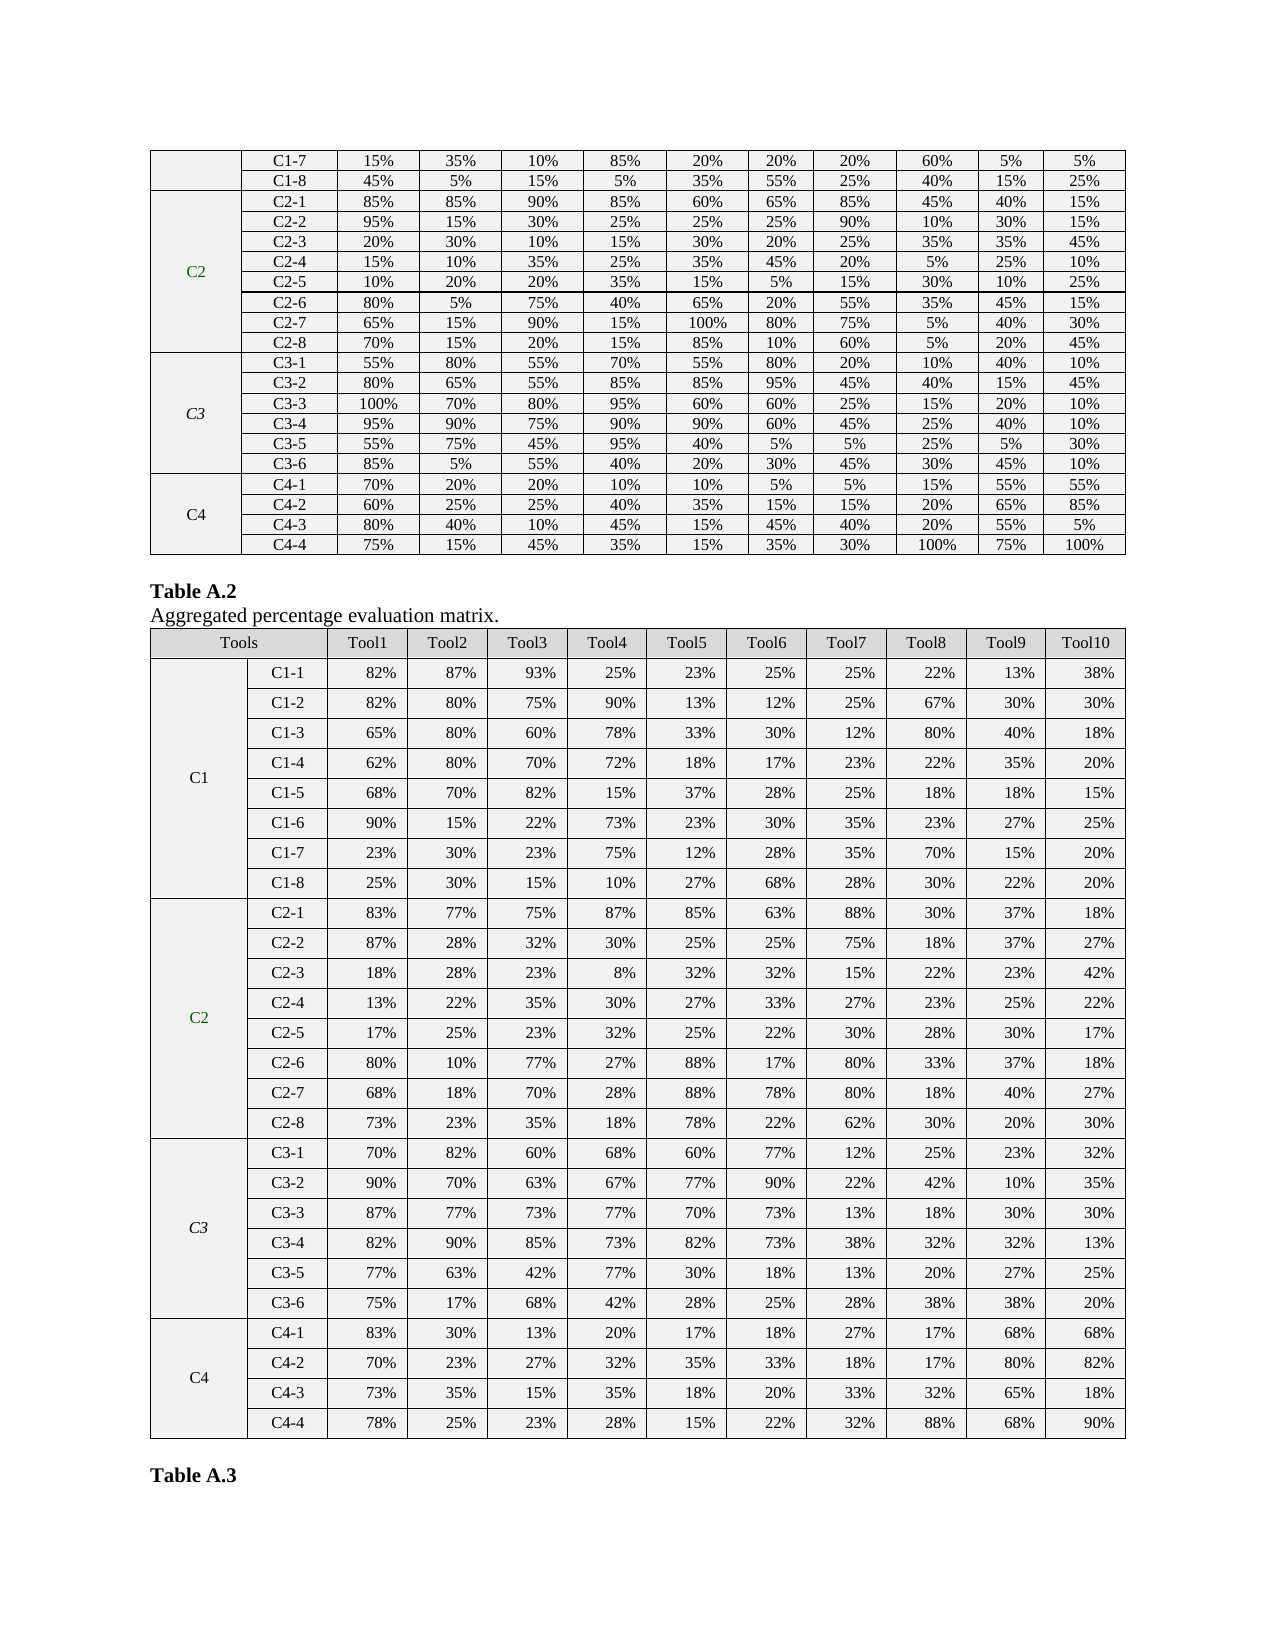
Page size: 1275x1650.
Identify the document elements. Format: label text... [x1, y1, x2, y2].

table_cell 30% [967, 1019, 1045, 1047]
table_cell 10% [897, 353, 978, 372]
table_cell 45% [1044, 373, 1125, 392]
table_cell 13% [328, 989, 407, 1017]
table_cell 25% [807, 779, 886, 807]
table_cell C1-8 [242, 171, 337, 190]
table_cell 23% [488, 1019, 567, 1047]
table_header Tool2 [408, 629, 487, 657]
table_cell 5% [814, 434, 896, 453]
table_cell 20% [502, 333, 583, 352]
table_cell 35% [502, 252, 583, 271]
table_cell 18% [647, 1379, 726, 1407]
table_cell C2-6 [248, 1049, 327, 1077]
table_cell 85% [338, 454, 419, 473]
table_cell 60% [667, 191, 748, 211]
table_cell C2-6 [242, 293, 337, 312]
table_cell 20% [727, 1379, 806, 1407]
table_cell 68% [328, 1079, 407, 1107]
table_cell 10% [1044, 252, 1125, 271]
table_cell 23% [488, 959, 567, 987]
table_cell 35% [667, 171, 748, 190]
table_cell 70% [408, 1169, 487, 1197]
table_cell 85% [667, 333, 748, 352]
table_cell 20% [749, 232, 813, 251]
table_cell 30% [1046, 689, 1125, 717]
table_cell 60% [488, 719, 567, 747]
table_cell 25% [887, 1139, 966, 1167]
table_cell 30% [887, 869, 966, 897]
table_cell 45% [502, 434, 583, 453]
table_cell 80% [338, 293, 419, 312]
table_cell 80% [408, 749, 487, 777]
table_cell 5% [749, 272, 813, 291]
table_cell 100% [1044, 535, 1125, 554]
table_cell 82% [1046, 1349, 1125, 1377]
table_cell 70% [584, 353, 666, 372]
table_cell 23% [887, 809, 966, 837]
table_cell 15% [1044, 212, 1125, 231]
table_cell 78% [328, 1409, 407, 1437]
table_cell 63% [727, 899, 806, 927]
table_cell 10% [568, 869, 646, 897]
table_cell 68% [727, 869, 806, 897]
table_cell 35% [967, 749, 1045, 777]
table_cell C4 [151, 1319, 247, 1437]
table_cell C3-2 [242, 373, 337, 392]
table_cell 62% [807, 1109, 886, 1137]
table_cell 13% [967, 659, 1045, 687]
table_cell 27% [568, 1049, 646, 1077]
table_cell 35% [584, 535, 666, 554]
table_cell 90% [1046, 1409, 1125, 1437]
table_cell 22% [887, 659, 966, 687]
table_cell 27% [967, 1259, 1045, 1287]
table_cell 32% [967, 1229, 1045, 1257]
table_cell 75% [807, 929, 886, 957]
table_cell 22% [967, 869, 1045, 897]
table_cell 40% [979, 414, 1043, 433]
table_cell 60% [814, 333, 896, 352]
table_cell 18% [887, 779, 966, 807]
table_cell 20% [1046, 1289, 1125, 1317]
table_cell 100% [667, 313, 748, 332]
table_cell 70% [328, 1349, 407, 1377]
table_cell 22% [727, 1109, 806, 1137]
table_cell 28% [408, 959, 487, 987]
table_cell 73% [328, 1109, 407, 1137]
table_cell 13% [807, 1259, 886, 1287]
table_cell 55% [502, 454, 583, 473]
table_cell 15% [584, 313, 666, 332]
table_cell C4 [151, 474, 241, 554]
table_cell 32% [887, 1229, 966, 1257]
table_cell 30% [897, 454, 978, 473]
table_cell C2-7 [242, 313, 337, 332]
table_cell 78% [568, 719, 646, 747]
table_cell 35% [488, 1109, 567, 1137]
table_cell C4-1 [248, 1319, 327, 1347]
table_cell 90% [568, 689, 646, 717]
table_cell 42% [488, 1259, 567, 1287]
table_cell 32% [488, 929, 567, 957]
table_cell C3-6 [248, 1289, 327, 1317]
table_cell 33% [807, 1379, 886, 1407]
table_cell 45% [897, 191, 978, 211]
table_cell 30% [408, 869, 487, 897]
table_cell 15% [488, 1379, 567, 1407]
table_cell 77% [328, 1259, 407, 1287]
table_cell 30% [667, 232, 748, 251]
table_cell 60% [488, 1139, 567, 1167]
table_cell C1-4 [248, 749, 327, 777]
table_cell 45% [979, 454, 1043, 473]
table_cell 15% [338, 151, 419, 170]
table_cell 80% [408, 719, 487, 747]
table_cell 5% [814, 474, 896, 493]
table_cell 45% [1044, 232, 1125, 251]
table_cell 10% [420, 252, 501, 271]
table_cell 27% [1046, 1079, 1125, 1107]
table_cell 22% [488, 809, 567, 837]
table_cell 77% [647, 1169, 726, 1197]
table_cell 60% [749, 414, 813, 433]
table_cell 5% [1044, 151, 1125, 170]
table_cell 38% [807, 1229, 886, 1257]
table_cell C2-3 [248, 959, 327, 987]
table_cell 18% [408, 1079, 487, 1107]
table_cell 30% [1046, 1109, 1125, 1137]
table_cell 35% [979, 232, 1043, 251]
table_cell 70% [647, 1199, 726, 1227]
table_cell 23% [967, 1139, 1045, 1167]
table_cell 15% [897, 474, 978, 493]
table_cell 55% [667, 353, 748, 372]
table_cell 82% [328, 659, 407, 687]
table_cell 15% [584, 232, 666, 251]
table_cell 25% [647, 1019, 726, 1047]
table_cell 73% [727, 1199, 806, 1227]
table_cell 45% [1044, 333, 1125, 352]
table_cell 87% [408, 659, 487, 687]
table_cell C2-7 [248, 1079, 327, 1107]
table_cell 17% [887, 1349, 966, 1377]
table_cell 75% [979, 535, 1043, 554]
table_cell 18% [807, 1349, 886, 1377]
table_cell C4-2 [248, 1349, 327, 1377]
table_cell 5% [979, 151, 1043, 170]
table_cell 20% [1046, 839, 1125, 867]
table_header Tools [151, 629, 327, 657]
text Table A.2 [150, 579, 1125, 603]
table_cell 18% [887, 1079, 966, 1107]
table_cell 30% [502, 212, 583, 231]
table_cell 15% [667, 272, 748, 291]
table_cell 15% [502, 171, 583, 190]
table_cell 23% [647, 659, 726, 687]
table_cell 20% [1046, 749, 1125, 777]
table_cell 55% [1044, 474, 1125, 493]
table_cell C1-3 [248, 719, 327, 747]
table_cell 68% [328, 779, 407, 807]
table_cell 67% [887, 689, 966, 717]
table_cell 10% [408, 1049, 487, 1077]
table_cell C4-3 [248, 1379, 327, 1407]
table_cell 73% [328, 1379, 407, 1407]
table_cell 83% [328, 899, 407, 927]
table_cell 40% [584, 293, 666, 312]
table_cell 15% [1044, 293, 1125, 312]
table_cell 20% [814, 353, 896, 372]
table_cell C4-4 [248, 1409, 327, 1437]
table_cell 85% [584, 151, 666, 170]
table_cell 68% [967, 1319, 1045, 1347]
table_cell 28% [727, 839, 806, 867]
table_cell 15% [897, 394, 978, 413]
table_cell 17% [328, 1019, 407, 1047]
table_cell 95% [584, 394, 666, 413]
table_cell 10% [584, 474, 666, 493]
table_cell 23% [328, 839, 407, 867]
table_cell 25% [979, 252, 1043, 271]
table_cell 33% [887, 1049, 966, 1077]
table_cell 32% [807, 1409, 886, 1437]
table_cell 68% [1046, 1319, 1125, 1347]
table_cell 90% [502, 191, 583, 211]
table_cell 10% [1044, 353, 1125, 372]
table_cell 10% [1044, 414, 1125, 433]
table_cell 20% [749, 151, 813, 170]
table_cell 32% [647, 959, 726, 987]
table_header Tool7 [807, 629, 886, 657]
table_cell 38% [887, 1289, 966, 1317]
table_cell 18% [727, 1319, 806, 1347]
table_cell 10% [967, 1169, 1045, 1197]
table_cell 30% [408, 1319, 487, 1347]
table_cell 38% [1046, 659, 1125, 687]
table_cell 32% [568, 1349, 646, 1377]
table_cell 78% [727, 1079, 806, 1107]
table_cell 90% [667, 414, 748, 433]
table_header Tool10 [1046, 629, 1125, 657]
table_cell 25% [727, 1289, 806, 1317]
table_cell 55% [814, 293, 896, 312]
table_cell 85% [667, 373, 748, 392]
table_cell 40% [814, 515, 896, 534]
table_cell 70% [488, 1079, 567, 1107]
table_cell 30% [887, 1109, 966, 1137]
table_cell 60% [647, 1139, 726, 1167]
table_cell 42% [568, 1289, 646, 1317]
table_cell C1-1 [248, 659, 327, 687]
table_cell 10% [897, 212, 978, 231]
table_cell C1 [151, 659, 247, 897]
table_cell 25% [897, 414, 978, 433]
table_cell 15% [647, 1409, 726, 1437]
table_cell C4-1 [242, 474, 337, 493]
table_cell 15% [568, 779, 646, 807]
table_cell 35% [420, 151, 501, 170]
table_cell C1-2 [248, 689, 327, 717]
text Aggregated percentage evaluation matrix. [150, 603, 1125, 627]
table_cell 65% [967, 1379, 1045, 1407]
table_cell 88% [807, 899, 886, 927]
table_cell 70% [338, 474, 419, 493]
table_cell 37% [647, 779, 726, 807]
table_cell C1-7 [248, 839, 327, 867]
table_cell 70% [408, 779, 487, 807]
table_cell 70% [887, 839, 966, 867]
table_cell 40% [979, 353, 1043, 372]
table_cell 80% [807, 1049, 886, 1077]
table_cell 22% [1046, 989, 1125, 1017]
table_cell 23% [408, 1349, 487, 1377]
table_cell 10% [502, 151, 583, 170]
table_cell C2 [151, 191, 241, 352]
table_cell 5% [420, 293, 501, 312]
table_cell 75% [568, 839, 646, 867]
table_cell 95% [338, 212, 419, 231]
table_cell 15% [488, 869, 567, 897]
table_cell 18% [328, 959, 407, 987]
table_cell 82% [328, 689, 407, 717]
table_cell 25% [967, 989, 1045, 1017]
table_cell 17% [408, 1289, 487, 1317]
table_cell 80% [502, 394, 583, 413]
table_cell 83% [328, 1319, 407, 1347]
table_cell 80% [807, 1079, 886, 1107]
table_cell 28% [887, 1019, 966, 1047]
table_cell 28% [568, 1409, 646, 1437]
table_header Tool6 [727, 629, 806, 657]
table_cell 40% [667, 434, 748, 453]
table_cell 15% [420, 212, 501, 231]
table_cell 12% [647, 839, 726, 867]
table_cell C2-4 [242, 252, 337, 271]
table_cell 25% [647, 929, 726, 957]
table_cell 75% [502, 293, 583, 312]
table_cell 12% [807, 719, 886, 747]
table_cell 32% [568, 1019, 646, 1047]
table_cell 10% [979, 272, 1043, 291]
table_cell 65% [749, 191, 813, 211]
table_cell 20% [979, 333, 1043, 352]
table_cell 15% [1044, 191, 1125, 211]
table_cell 87% [568, 899, 646, 927]
table_cell 68% [568, 1139, 646, 1167]
table_cell 10% [749, 333, 813, 352]
table_cell 17% [1046, 1019, 1125, 1047]
table_cell 80% [749, 313, 813, 332]
table_cell 30% [807, 1019, 886, 1047]
table_cell 20% [667, 454, 748, 473]
table_cell 15% [408, 809, 487, 837]
table_cell 22% [408, 989, 487, 1017]
table_cell 35% [568, 1379, 646, 1407]
table_cell 95% [584, 434, 666, 453]
table_cell 78% [647, 1109, 726, 1137]
table_cell 90% [408, 1229, 487, 1257]
table_cell 95% [338, 414, 419, 433]
table_cell 65% [979, 495, 1043, 514]
table_cell 40% [584, 454, 666, 473]
table_cell 23% [967, 959, 1045, 987]
table_cell C2-5 [242, 272, 337, 291]
table_cell 65% [328, 719, 407, 747]
table_cell 32% [887, 1379, 966, 1407]
table_cell 15% [967, 839, 1045, 867]
table_header Tool1 [328, 629, 407, 657]
text Table A.3 [150, 1462, 1125, 1487]
table_cell 13% [807, 1199, 886, 1227]
table_cell 25% [1046, 1259, 1125, 1287]
table_cell 20% [420, 272, 501, 291]
table_cell 13% [488, 1319, 567, 1347]
table_cell 75% [338, 535, 419, 554]
table_cell 30% [568, 929, 646, 957]
table_cell 20% [979, 394, 1043, 413]
table_cell 13% [647, 689, 726, 717]
table_cell 55% [502, 353, 583, 372]
table_cell 80% [887, 719, 966, 747]
table_cell C2-8 [248, 1109, 327, 1137]
table_cell 10% [1044, 394, 1125, 413]
table_cell 25% [897, 434, 978, 453]
table_cell 18% [727, 1259, 806, 1287]
table_cell 5% [420, 171, 501, 190]
table_cell 40% [897, 171, 978, 190]
table_cell 35% [807, 809, 886, 837]
table_cell 77% [408, 899, 487, 927]
table_cell C4-3 [242, 515, 337, 534]
table_cell 12% [727, 689, 806, 717]
table_cell C3-5 [248, 1259, 327, 1287]
table_cell 25% [328, 869, 407, 897]
table_cell 15% [420, 313, 501, 332]
table_cell 30% [814, 535, 896, 554]
table_cell 73% [568, 1229, 646, 1257]
table_cell 82% [328, 1229, 407, 1257]
table_cell 23% [488, 839, 567, 867]
table_cell 35% [667, 252, 748, 271]
table_cell C3-4 [242, 414, 337, 433]
table_cell 63% [488, 1169, 567, 1197]
table_cell 5% [897, 313, 978, 332]
table_cell 35% [408, 1379, 487, 1407]
table_cell 23% [807, 749, 886, 777]
table_cell C2-2 [248, 929, 327, 957]
table_cell 45% [502, 535, 583, 554]
table_cell 70% [420, 394, 501, 413]
table_cell C3 [151, 353, 241, 473]
table_cell 30% [420, 232, 501, 251]
table_cell 20% [814, 252, 896, 271]
table_cell 65% [338, 313, 419, 332]
table_cell 80% [420, 353, 501, 372]
table_cell 22% [887, 959, 966, 987]
table_cell 13% [1046, 1229, 1125, 1257]
table_cell 85% [584, 373, 666, 392]
table_cell 75% [488, 689, 567, 717]
table_cell 18% [1046, 1379, 1125, 1407]
table_cell 90% [502, 313, 583, 332]
table_cell 20% [667, 151, 748, 170]
table_cell 30% [897, 272, 978, 291]
table_cell 33% [727, 989, 806, 1017]
table_cell 30% [979, 212, 1043, 231]
table_cell C2-1 [242, 191, 337, 211]
table_cell 70% [328, 1139, 407, 1167]
table_cell 100% [338, 394, 419, 413]
table_cell 35% [897, 232, 978, 251]
table_cell 85% [488, 1229, 567, 1257]
table_cell 80% [328, 1049, 407, 1077]
table_cell 42% [887, 1169, 966, 1197]
table_cell 25% [807, 689, 886, 717]
table_cell 10% [1044, 454, 1125, 473]
table_cell 40% [584, 495, 666, 514]
table_cell 18% [887, 929, 966, 957]
table_cell 40% [979, 313, 1043, 332]
table_cell 77% [408, 1199, 487, 1227]
table_cell 18% [568, 1109, 646, 1137]
table_cell 45% [338, 171, 419, 190]
table_cell 5% [749, 434, 813, 453]
table_cell 17% [727, 1049, 806, 1077]
table_cell 10% [667, 474, 748, 493]
table_cell 20% [338, 232, 419, 251]
table_cell 85% [420, 191, 501, 211]
table_cell 25% [814, 394, 896, 413]
table_cell 40% [420, 515, 501, 534]
table_cell 55% [502, 373, 583, 392]
table_cell 23% [408, 1109, 487, 1137]
table_cell 35% [807, 839, 886, 867]
table_cell 85% [1044, 495, 1125, 514]
table_cell 35% [897, 293, 978, 312]
table_cell 70% [338, 333, 419, 352]
table_cell 23% [488, 1409, 567, 1437]
table_cell 75% [814, 313, 896, 332]
table_cell 45% [749, 515, 813, 534]
table_cell 15% [814, 272, 896, 291]
table_cell 38% [967, 1289, 1045, 1317]
table_cell 22% [727, 1409, 806, 1437]
table_cell 90% [584, 414, 666, 433]
table_cell 15% [1046, 779, 1125, 807]
table_cell 77% [568, 1199, 646, 1227]
table_cell 45% [814, 454, 896, 473]
table_cell 25% [1044, 272, 1125, 291]
table_cell 30% [967, 689, 1045, 717]
table_cell 37% [967, 929, 1045, 957]
table_cell 87% [328, 1199, 407, 1227]
table_cell 42% [1046, 959, 1125, 987]
table_cell 55% [338, 434, 419, 453]
table_cell 63% [408, 1259, 487, 1287]
table_cell 20% [502, 474, 583, 493]
table_cell 80% [749, 353, 813, 372]
table_cell 30% [647, 1259, 726, 1287]
table_cell 18% [967, 779, 1045, 807]
table_cell 5% [1044, 515, 1125, 534]
table_cell 10% [338, 272, 419, 291]
table_cell 15% [667, 515, 748, 534]
table_cell 45% [749, 252, 813, 271]
table_cell 88% [647, 1049, 726, 1077]
table_cell 90% [420, 414, 501, 433]
table_cell C3-4 [248, 1229, 327, 1257]
table_cell 20% [897, 495, 978, 514]
table_cell 32% [1046, 1139, 1125, 1167]
table_cell 15% [420, 535, 501, 554]
table_cell 70% [488, 749, 567, 777]
table_cell 25% [727, 929, 806, 957]
table_cell 68% [967, 1409, 1045, 1437]
table_cell 35% [749, 535, 813, 554]
table_header Tool8 [887, 629, 966, 657]
table_cell C4-2 [242, 495, 337, 514]
table_cell 35% [1046, 1169, 1125, 1197]
table_cell 30% [727, 719, 806, 747]
table_cell 17% [727, 749, 806, 777]
table_cell 80% [408, 689, 487, 717]
table_cell 93% [488, 659, 567, 687]
table_cell 77% [568, 1259, 646, 1287]
table_cell 77% [488, 1049, 567, 1077]
table_cell 25% [749, 212, 813, 231]
table_cell 27% [1046, 929, 1125, 957]
table_cell C3-2 [248, 1169, 327, 1197]
table_cell 40% [979, 191, 1043, 211]
table_cell 73% [568, 809, 646, 837]
table_cell 30% [1044, 434, 1125, 453]
table_cell 65% [420, 373, 501, 392]
table_cell 90% [814, 212, 896, 231]
table_cell 40% [967, 1079, 1045, 1107]
table_cell 40% [967, 719, 1045, 747]
table_cell C3-3 [242, 394, 337, 413]
table_cell 55% [338, 353, 419, 372]
table_cell 15% [584, 333, 666, 352]
table_cell 27% [647, 989, 726, 1017]
table_cell 28% [727, 779, 806, 807]
table_cell 95% [749, 373, 813, 392]
table_cell 25% [814, 232, 896, 251]
table_cell 75% [488, 899, 567, 927]
table_cell 60% [897, 151, 978, 170]
table_cell C2-5 [248, 1019, 327, 1047]
table_cell 85% [647, 899, 726, 927]
table_cell 73% [488, 1199, 567, 1227]
table_header Tool5 [647, 629, 726, 657]
table_cell 75% [420, 434, 501, 453]
table_cell 90% [328, 1169, 407, 1197]
table_cell 33% [727, 1349, 806, 1377]
table_header Tool9 [967, 629, 1045, 657]
table_cell 22% [807, 1169, 886, 1197]
table_cell 82% [647, 1229, 726, 1257]
table_cell 28% [807, 1289, 886, 1317]
table_cell 82% [488, 779, 567, 807]
table_cell 32% [727, 959, 806, 987]
table_cell 28% [568, 1079, 646, 1107]
table_cell 25% [667, 212, 748, 231]
table_cell C2-1 [248, 899, 327, 927]
table_cell C3-3 [248, 1199, 327, 1227]
table_cell 23% [887, 989, 966, 1017]
table_cell 20% [749, 293, 813, 312]
table_cell 87% [328, 929, 407, 957]
table_cell 85% [814, 191, 896, 211]
table_cell 72% [568, 749, 646, 777]
table_cell 60% [749, 394, 813, 413]
table_cell 35% [647, 1349, 726, 1377]
table_cell 88% [887, 1409, 966, 1437]
table_cell 68% [488, 1289, 567, 1317]
table_cell 45% [814, 414, 896, 433]
table_cell 77% [727, 1139, 806, 1167]
table_cell 65% [667, 293, 748, 312]
table_cell 85% [584, 191, 666, 211]
table_cell 25% [727, 659, 806, 687]
table_cell 5% [584, 171, 666, 190]
table_cell 10% [502, 232, 583, 251]
table_cell 80% [338, 373, 419, 392]
table_cell 40% [897, 373, 978, 392]
table_cell 18% [1046, 719, 1125, 747]
table_cell 25% [502, 495, 583, 514]
table_cell 45% [814, 373, 896, 392]
table_cell 28% [408, 929, 487, 957]
table_cell C1-5 [248, 779, 327, 807]
table_cell 30% [967, 1199, 1045, 1227]
table_cell 30% [1046, 1199, 1125, 1227]
table_cell 20% [568, 1319, 646, 1347]
table_cell 15% [420, 333, 501, 352]
table_header Tool4 [568, 629, 646, 657]
table_cell 20% [814, 151, 896, 170]
table_cell 30% [887, 899, 966, 927]
table_cell 30% [1044, 313, 1125, 332]
table_cell 25% [1046, 809, 1125, 837]
table_cell 85% [338, 191, 419, 211]
table_cell 35% [488, 989, 567, 1017]
table_cell 25% [408, 1409, 487, 1437]
table_cell C1-7 [242, 151, 337, 170]
table_cell 35% [667, 495, 748, 514]
table_cell 15% [749, 495, 813, 514]
table_cell 25% [568, 659, 646, 687]
table_cell 5% [749, 474, 813, 493]
table_cell 22% [727, 1019, 806, 1047]
table_cell 75% [328, 1289, 407, 1317]
table_cell 27% [647, 869, 726, 897]
table_cell 28% [807, 869, 886, 897]
table_cell 75% [502, 414, 583, 433]
table_cell 25% [420, 495, 501, 514]
table_cell C2-2 [242, 212, 337, 231]
table_cell 20% [897, 515, 978, 534]
table_cell 27% [807, 989, 886, 1017]
table_cell 18% [647, 749, 726, 777]
table_cell 5% [897, 333, 978, 352]
table_cell 27% [807, 1319, 886, 1347]
table_cell 5% [897, 252, 978, 271]
table_cell 30% [749, 454, 813, 473]
table_cell 20% [967, 1109, 1045, 1137]
table_cell 15% [807, 959, 886, 987]
table_cell 80% [338, 515, 419, 534]
table_cell 30% [408, 839, 487, 867]
table_cell 82% [408, 1139, 487, 1167]
table_cell 25% [584, 212, 666, 231]
table_cell 22% [887, 749, 966, 777]
table_cell 30% [727, 809, 806, 837]
table_cell 25% [408, 1019, 487, 1047]
table_cell 20% [502, 272, 583, 291]
table_cell 15% [979, 373, 1043, 392]
table_cell 5% [979, 434, 1043, 453]
table_cell 23% [647, 809, 726, 837]
table_cell 18% [1046, 899, 1125, 927]
table_cell C3 [151, 1139, 247, 1317]
table_cell C2-3 [242, 232, 337, 251]
table_cell 8% [568, 959, 646, 987]
table_cell 18% [1046, 1049, 1125, 1077]
table_cell C2 [151, 899, 247, 1137]
table_cell 37% [967, 899, 1045, 927]
table_cell 20% [420, 474, 501, 493]
table_cell 15% [667, 535, 748, 554]
table_cell 27% [967, 809, 1045, 837]
table_cell 55% [979, 474, 1043, 493]
table_cell 90% [328, 809, 407, 837]
table_cell 90% [727, 1169, 806, 1197]
table_header Tool3 [488, 629, 567, 657]
table_cell 20% [1046, 869, 1125, 897]
table_cell 17% [887, 1319, 966, 1347]
table_cell 45% [584, 515, 666, 534]
table_cell 18% [887, 1199, 966, 1227]
table_cell 88% [647, 1079, 726, 1107]
table_cell 15% [814, 495, 896, 514]
table_cell 20% [887, 1259, 966, 1287]
table_cell 55% [749, 171, 813, 190]
table_cell 73% [727, 1229, 806, 1257]
table_cell 30% [568, 989, 646, 1017]
table_cell 25% [807, 659, 886, 687]
table_cell 67% [568, 1169, 646, 1197]
table_cell 33% [647, 719, 726, 747]
table_cell C3-5 [242, 434, 337, 453]
table_cell 37% [967, 1049, 1045, 1077]
table_cell 35% [584, 272, 666, 291]
table_cell C3-1 [242, 353, 337, 372]
table_cell 60% [338, 495, 419, 514]
table_cell C3-6 [242, 454, 337, 473]
table_cell C3-1 [248, 1139, 327, 1167]
table_cell 28% [647, 1289, 726, 1317]
table_cell 62% [328, 749, 407, 777]
table_cell 100% [897, 535, 978, 554]
table_cell 60% [667, 394, 748, 413]
table_cell C1-8 [248, 869, 327, 897]
table_cell 12% [807, 1139, 886, 1167]
table_cell 25% [1044, 171, 1125, 190]
table_cell C4-4 [242, 535, 337, 554]
table_cell 25% [814, 171, 896, 190]
table_cell 5% [420, 454, 501, 473]
table_cell 17% [647, 1319, 726, 1347]
table_cell C2-8 [242, 333, 337, 352]
table_cell 10% [502, 515, 583, 534]
table_cell 25% [584, 252, 666, 271]
table_cell 27% [488, 1349, 567, 1377]
table_cell 15% [979, 171, 1043, 190]
table_cell 15% [338, 252, 419, 271]
table_cell 80% [967, 1349, 1045, 1377]
table_cell C1-6 [248, 809, 327, 837]
table_cell C2-4 [248, 989, 327, 1017]
table_cell 55% [979, 515, 1043, 534]
table_cell 45% [979, 293, 1043, 312]
